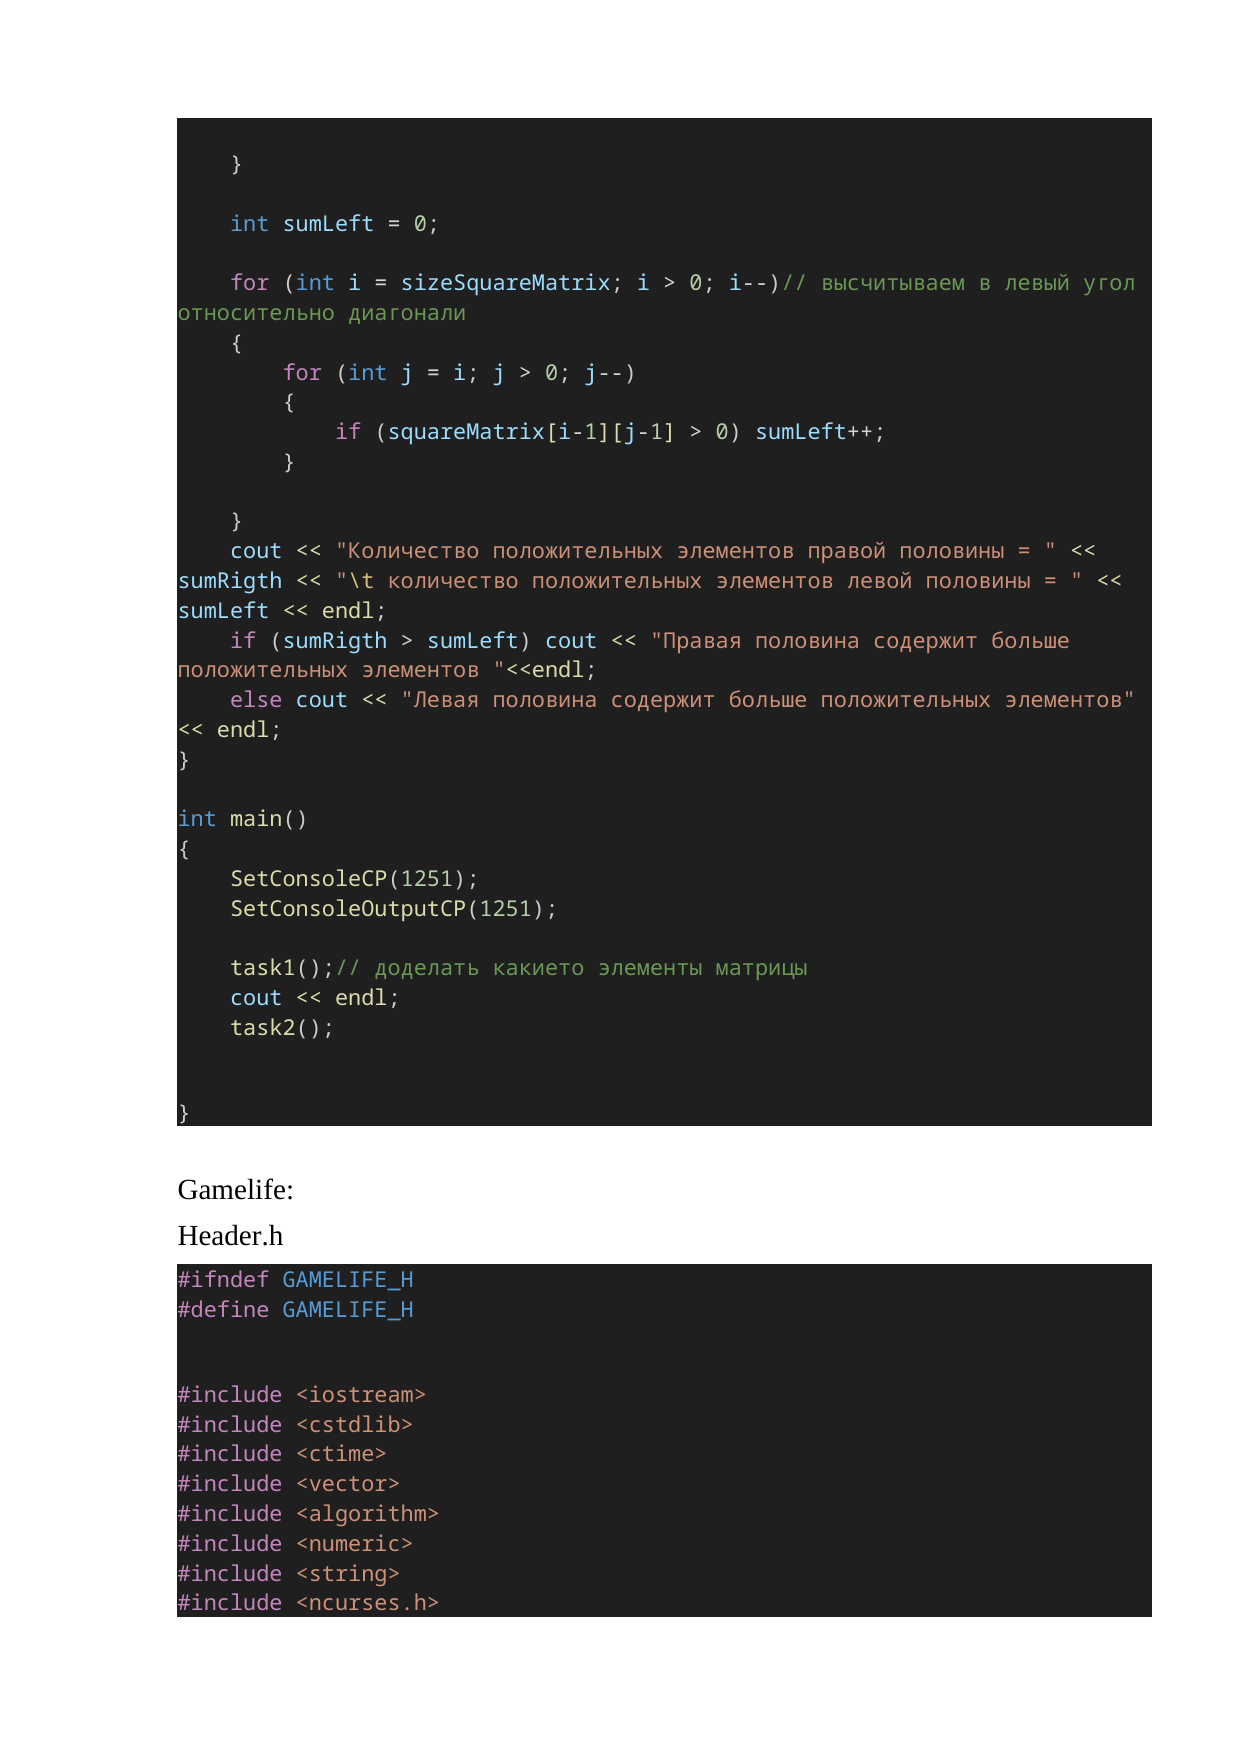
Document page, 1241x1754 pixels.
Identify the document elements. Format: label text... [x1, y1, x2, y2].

text cout << endl; [177, 982, 1152, 1012]
text int sumLeft = 0; [177, 207, 1152, 237]
text if (squareMatrix[i-1][j-1] > 0) sumLeft++; [177, 416, 1152, 446]
text { [177, 833, 1152, 863]
text #include <string> [177, 1557, 1152, 1587]
text #ifndef GAMELIFE_H [177, 1264, 1152, 1294]
text #include <ncurses.h> [177, 1587, 1152, 1617]
text #include <numeric> [177, 1528, 1152, 1557]
text Header.h [177, 1218, 1152, 1252]
text else cout << "Левая половина содержит больше положительных элементов" << endl; [177, 684, 1152, 744]
text for (int i = sizeSquareMatrix; i > 0; i--)// высчитываем в левый угол относительно диагонали [177, 267, 1152, 327]
text cout << "Количество положительных элементов правой половины = " << sumRigth << "\t количество положительных элементов левой половины = " << sumLeft << endl; [177, 535, 1152, 624]
text Gamelife: [177, 1172, 1152, 1206]
text } [177, 505, 1152, 535]
text int main() [177, 803, 1152, 833]
text } [177, 744, 1152, 773]
text #define GAMELIFE_H [177, 1294, 1152, 1324]
text #include <algorithm> [177, 1498, 1152, 1528]
text { [177, 327, 1152, 356]
text } [177, 1096, 1152, 1126]
text if (sumRigth > sumLeft) cout << "Правая половина содержит больше положительных элементов "<<endl; [177, 624, 1152, 684]
text { [177, 386, 1152, 416]
text task2(); [177, 1012, 1152, 1042]
text } [177, 148, 1152, 178]
text #include <vector> [177, 1468, 1152, 1498]
text } [177, 446, 1152, 476]
text for (int j = i; j > 0; j--) [177, 356, 1152, 386]
text SetConsoleOutputCP(1251); [177, 893, 1152, 922]
text #include <cstdlib> [177, 1408, 1152, 1438]
text task1();// доделать какието элементы матрицы [177, 952, 1152, 982]
text #include <iostream> [177, 1379, 1152, 1408]
text #include <ctime> [177, 1438, 1152, 1468]
text SetConsoleCP(1251); [177, 863, 1152, 893]
